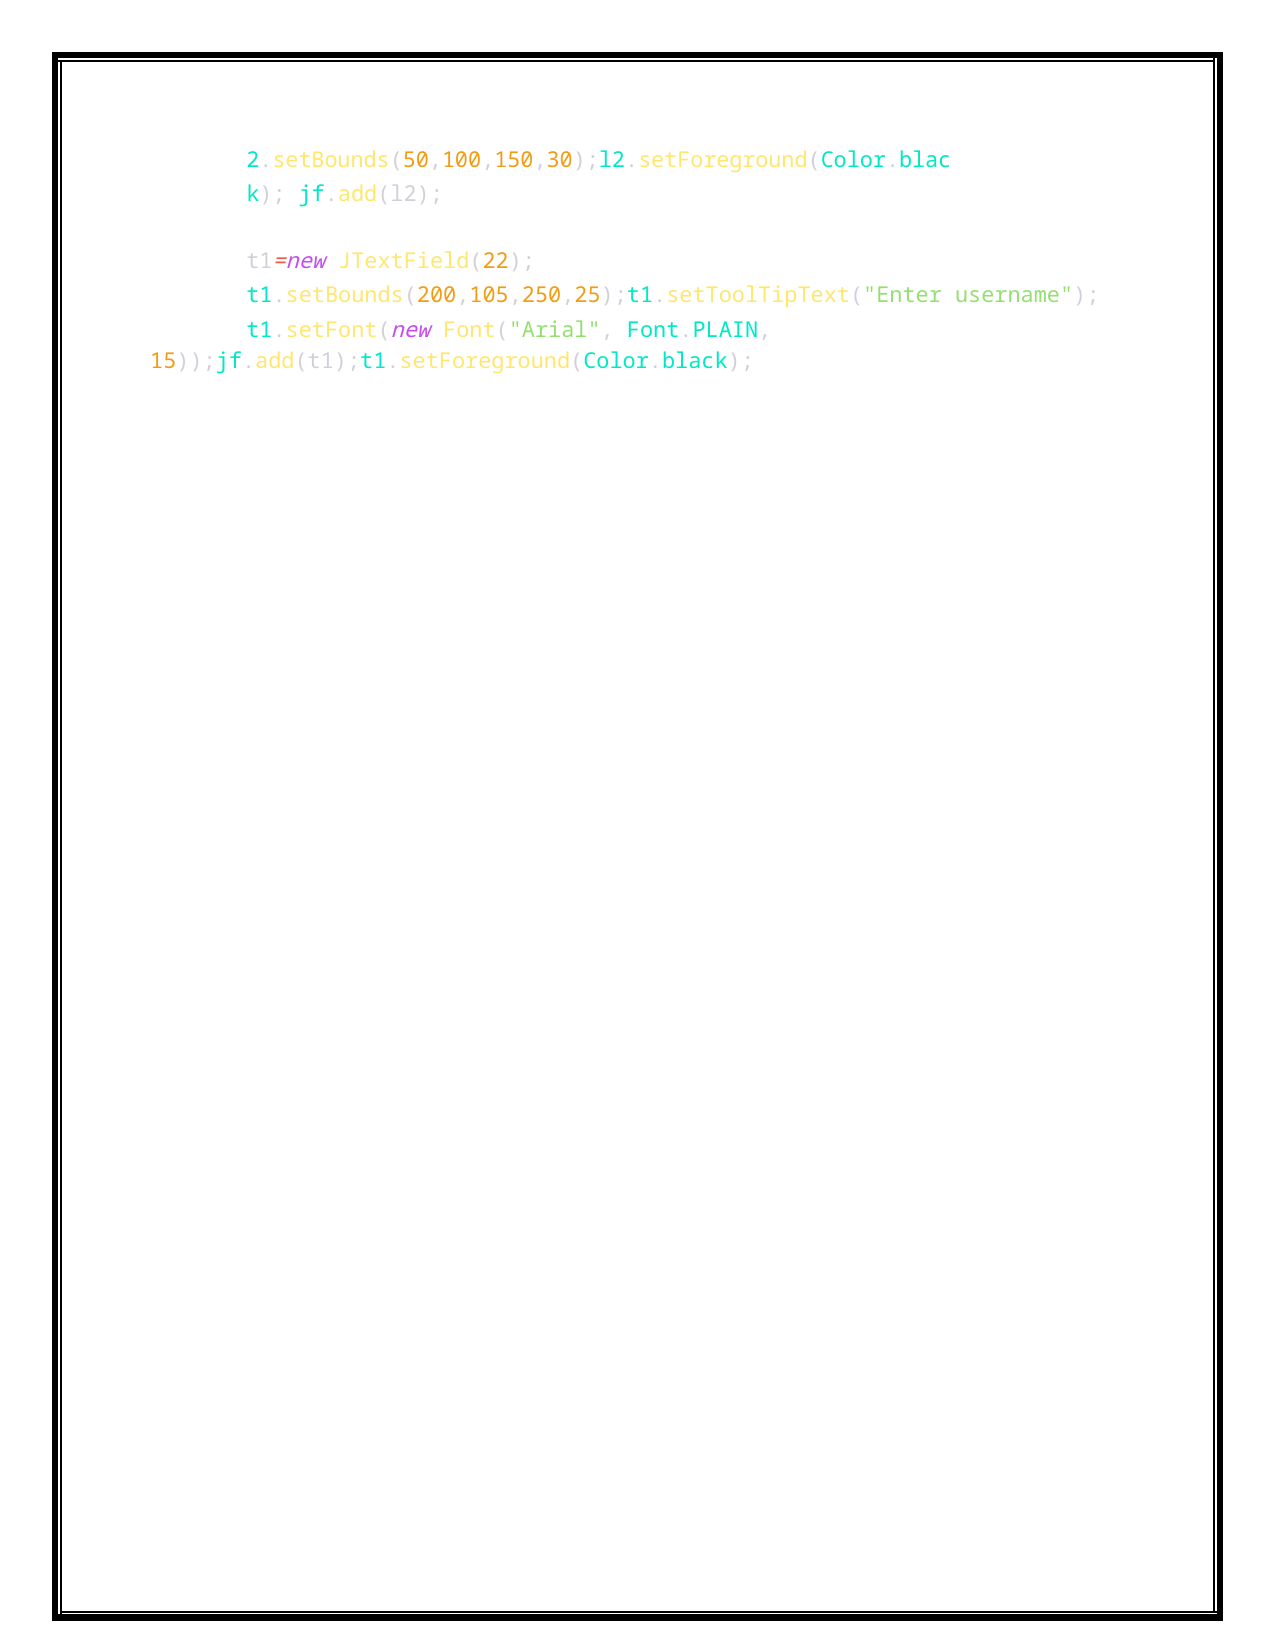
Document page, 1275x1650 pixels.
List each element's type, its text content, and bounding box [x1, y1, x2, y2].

text 15));jf.add(t1);t1.setForeground(Color.black); [150, 348, 1139, 373]
text t1=new JTextField(22); t1.setBounds(200,105,250,25);t1.setToolTipText("Enter username"); t1.setFont(new Font("Arial", Font.PLAIN, [246, 245, 1139, 343]
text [246, 144, 958, 208]
